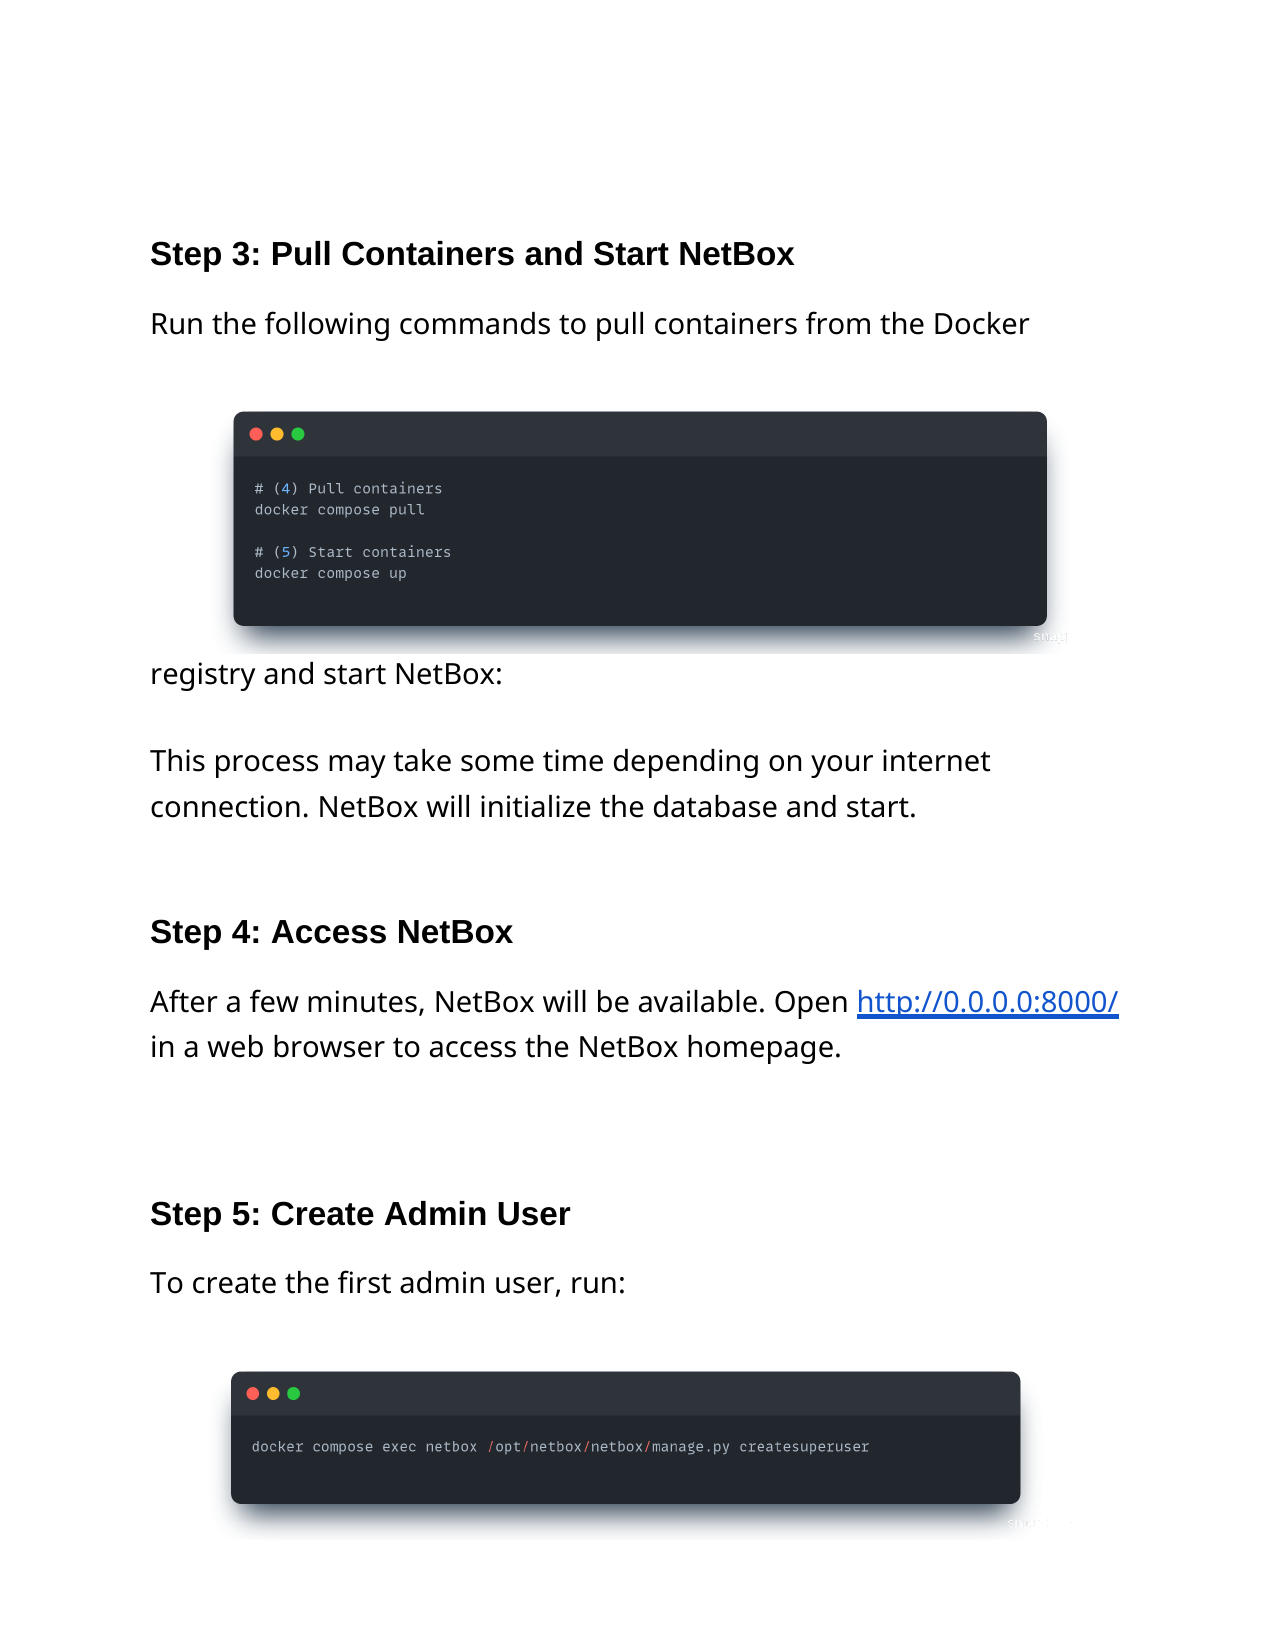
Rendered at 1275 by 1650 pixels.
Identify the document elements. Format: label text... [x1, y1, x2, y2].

subtitle Step 4: Access NetBox [150, 912, 1214, 950]
text This process may take some time depending on your internet connection. NetBox will initialize the database and start. [150, 740, 1113, 826]
picture [153, 1335, 1098, 1540]
picture [153, 383, 1127, 654]
subtitle Step 3: Pull Containers and Start NetBox [150, 234, 1214, 272]
text After a few minutes, NetBox will be available. Open http://0.0.0.0:8000/ in a web browser to access the NetBox homepage. [150, 981, 1132, 1066]
subtitle Step 5: Create Admin User [150, 1193, 1214, 1232]
text To create the first admin user, run: [150, 1263, 1214, 1302]
